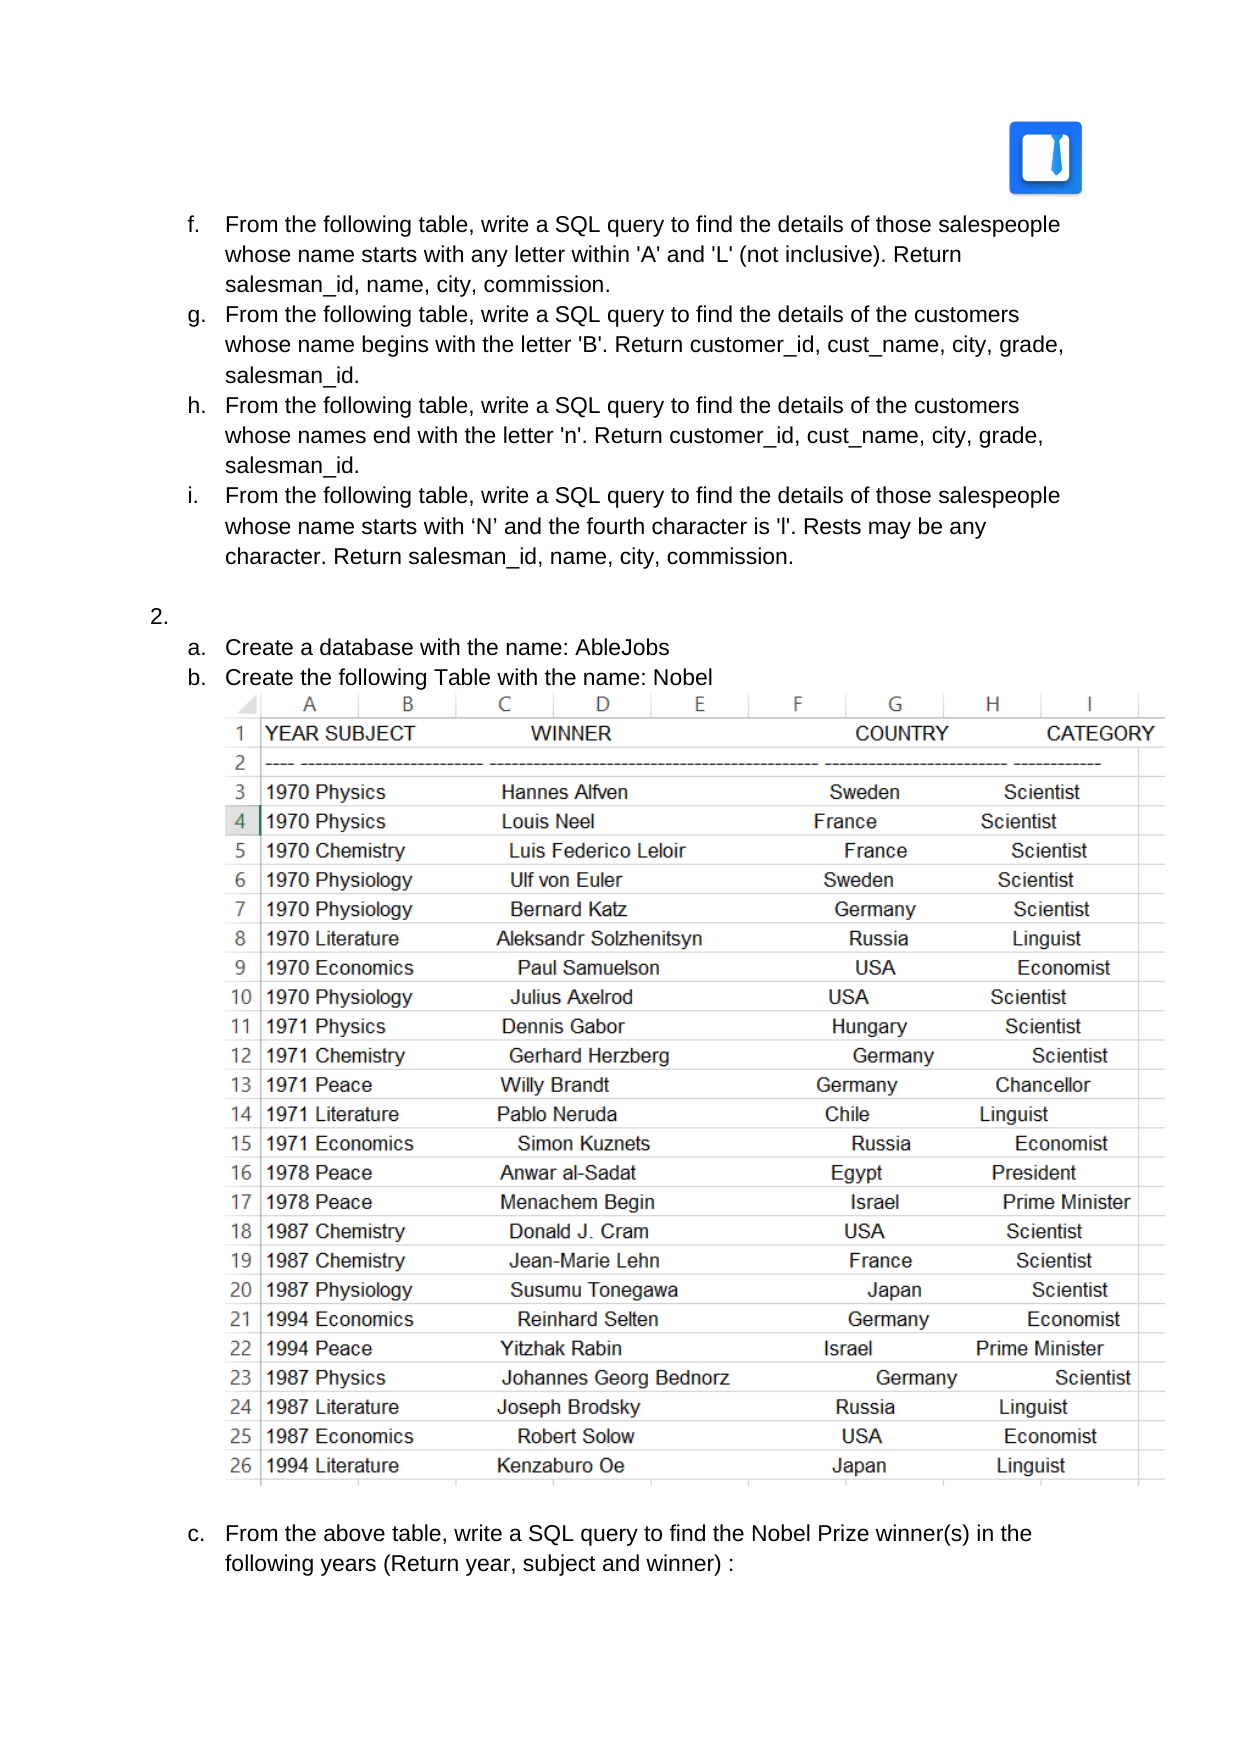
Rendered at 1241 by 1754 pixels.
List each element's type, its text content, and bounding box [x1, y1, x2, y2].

picture [225, 693, 1166, 1486]
list From the following table, write a SQL query to find the details of the customers whose names end with the letter 'n'. Return customer_id, cust_name, city, grade, salesman_id. [187, 392, 1090, 479]
list From the following table, write a SQL query to find the details of those salespeople whose name starts with any letter within 'A' and 'L' (not inclusive). Return salesman_id, name, city, commission. [187, 211, 1090, 297]
list From the above table, write a SQL query to find the Nobel Prize winner(s) in the following years (Return year, subject and winner) : [187, 1520, 1090, 1576]
picture [1000, 112, 1091, 203]
list Create the following Table with the name: Nobel [187, 664, 1090, 690]
text 2. [150, 603, 1090, 630]
list From the following table, write a SQL query to find the details of the customers whose name begins with the letter 'B'. Return customer_id, cust_name, city, grade, salesman_id. [187, 301, 1090, 388]
list Create a database with the name: AbleJobs [187, 633, 1090, 660]
list From the following table, write a SQL query to find the details of those salespeople whose name starts with ‘N’ and the fourth character is 'l'. Rests may be any character. Return salesman_id, name, city, commission. [187, 482, 1090, 569]
